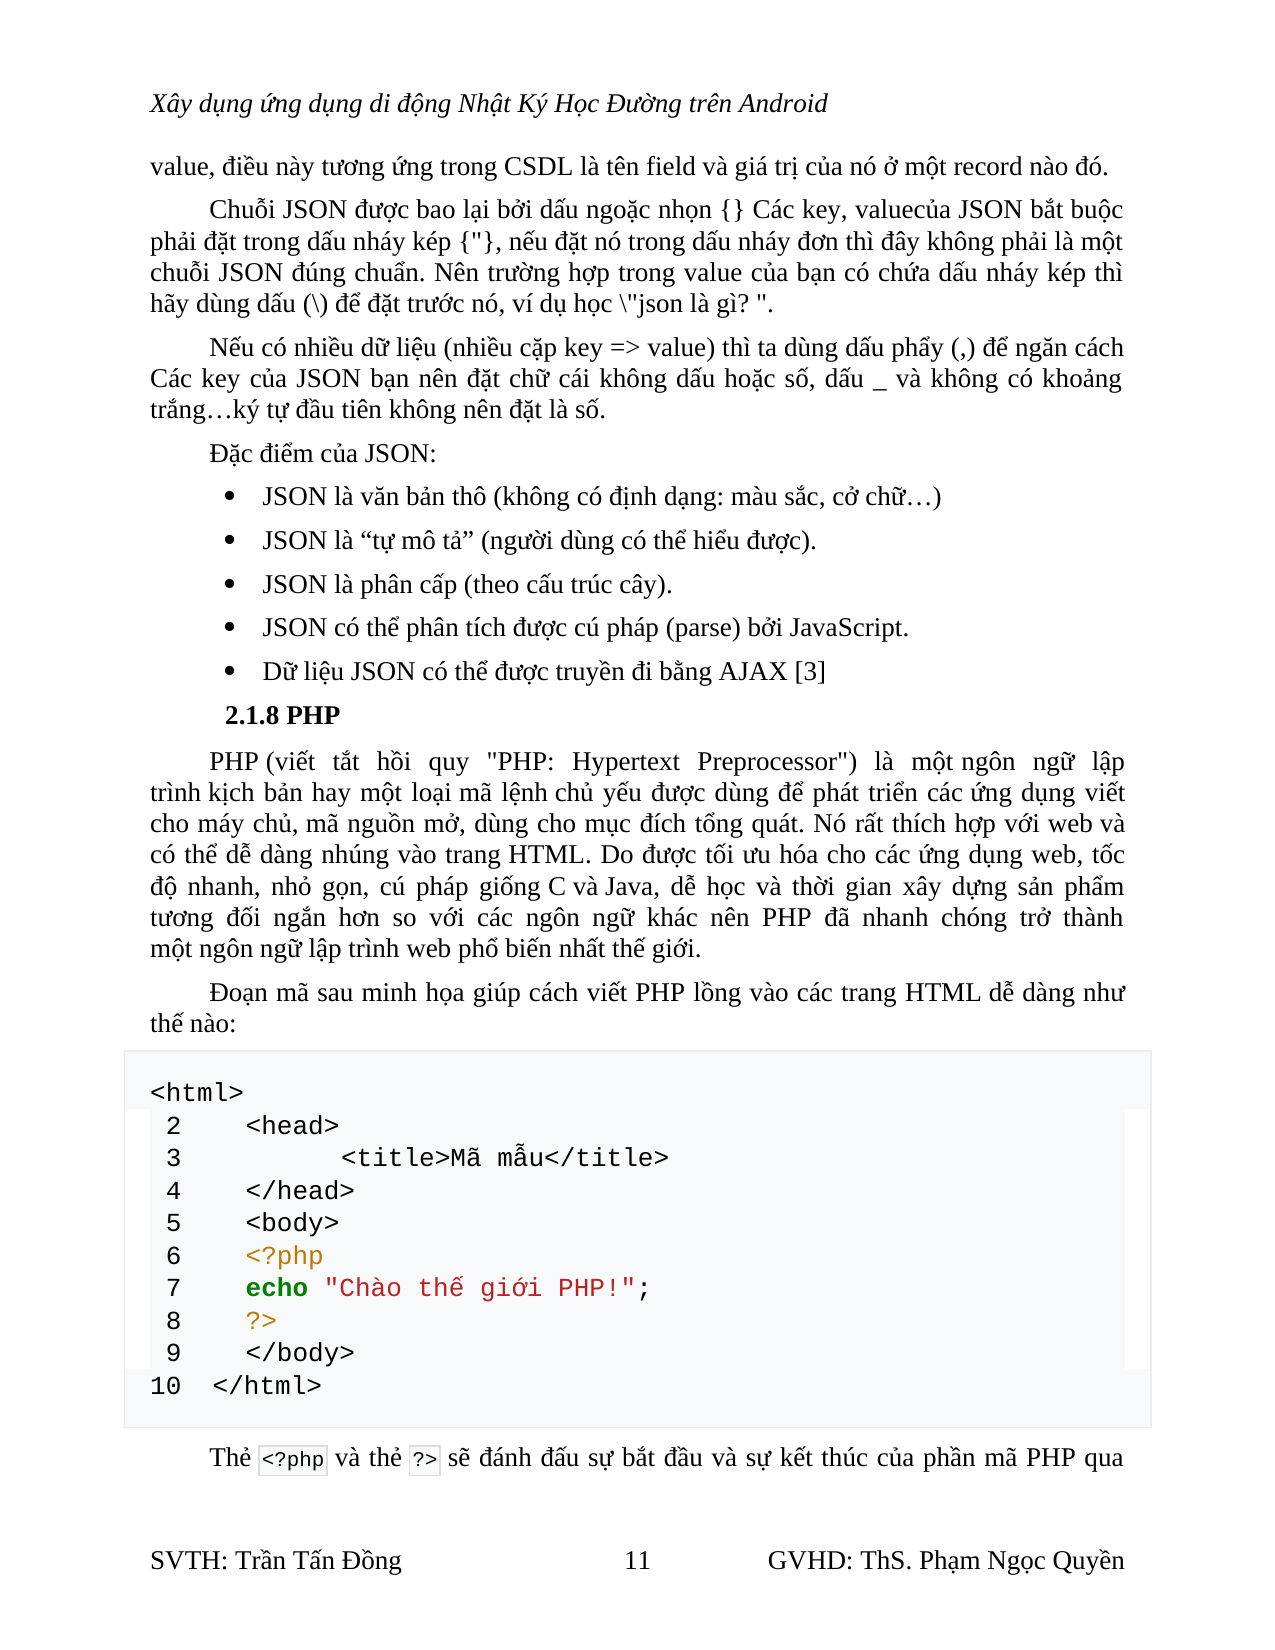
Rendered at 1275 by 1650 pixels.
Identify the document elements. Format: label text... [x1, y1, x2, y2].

text 8 ?> [150, 1304, 1125, 1337]
list JSON là phân cấp (theo cấu trúc cây). [225, 568, 1125, 599]
text 5 <body> [150, 1207, 1125, 1239]
text 10 </html> [125, 1343, 1150, 1427]
text Nếu có nhiều dữ liệu (nhiều cặp key => value) thì ta dùng dấu phẩy (,) để ngăn cách Các key của JSON bạn nên đặt chữ cái không dấu hoặc số, dấu _ và không có khoảng trắng…ký tự đầu tiên không nên đặt là số. [150, 331, 1125, 424]
list JSON là văn bản thô (không có định dạng: màu sắc, cở chữ…) [225, 480, 1125, 512]
text 3 <title>Mã mẫu</title> [150, 1142, 1125, 1174]
text Chuỗi JSON được bao lại bởi dấu ngoặc nhọn {} Các key, valuecủa JSON bắt buộc phải đặt trong dấu nháy kép {"}, nếu đặt nó trong dấu nháy đơn thì đây không phải là một chuỗi JSON đúng chuẩn. Nên trường hợp trong value của bạn có chứa dấu nháy kép thì hãy dùng dấu (\) để đặt trước nó, ví dụ học \"json là gì? ". [150, 194, 1125, 318]
text 4 </head> [150, 1174, 1125, 1207]
text Đoạn mã sau minh họa giúp cách viết PHP lồng vào các trang HTML dễ dàng như thế nào: [150, 976, 1125, 1038]
text PHP (viết tắt hồi quy "PHP: Hypertext Preprocessor") là một ngôn ngữ lập trình kịch bản hay một loại mã lệnh chủ yếu được dùng để phát triển các ứng dụng viết cho máy chủ, mã nguồn mở, dùng cho mục đích tổng quát. Nó rất thích hợp với web và có thể dễ dàng nhúng vào trang HTML. Do được tối ưu hóa cho các ứng dụng web, tốc độ nhanh, nhỏ gọn, cú pháp giống C và Java, dễ học và thời gian xây dựng sản phẩm tương đối ngắn hơn so với các ngôn ngữ khác nên PHP đã nhanh chóng trở thành một ngôn ngữ lập trình web phổ biến nhất thế giới. [150, 745, 1125, 963]
text Đặc điểm của JSON: [150, 437, 1125, 468]
text 2 <head> [150, 1109, 1125, 1142]
subtitle PHP [225, 699, 1125, 730]
text 6 <?php [150, 1239, 1125, 1272]
list JSON là “tự mô tả” (người dùng có thể hiểu được). [225, 524, 1125, 555]
list Dữ liệu JSON có thể được truyền đi bằng AJAX [3] [225, 655, 1125, 687]
text <html> [125, 1052, 1150, 1109]
text 7 echo "Chào thế giới PHP!"; [150, 1272, 1125, 1304]
list JSON có thể phân tích được cú pháp (parse) bởi JavaScript. [225, 612, 1125, 643]
